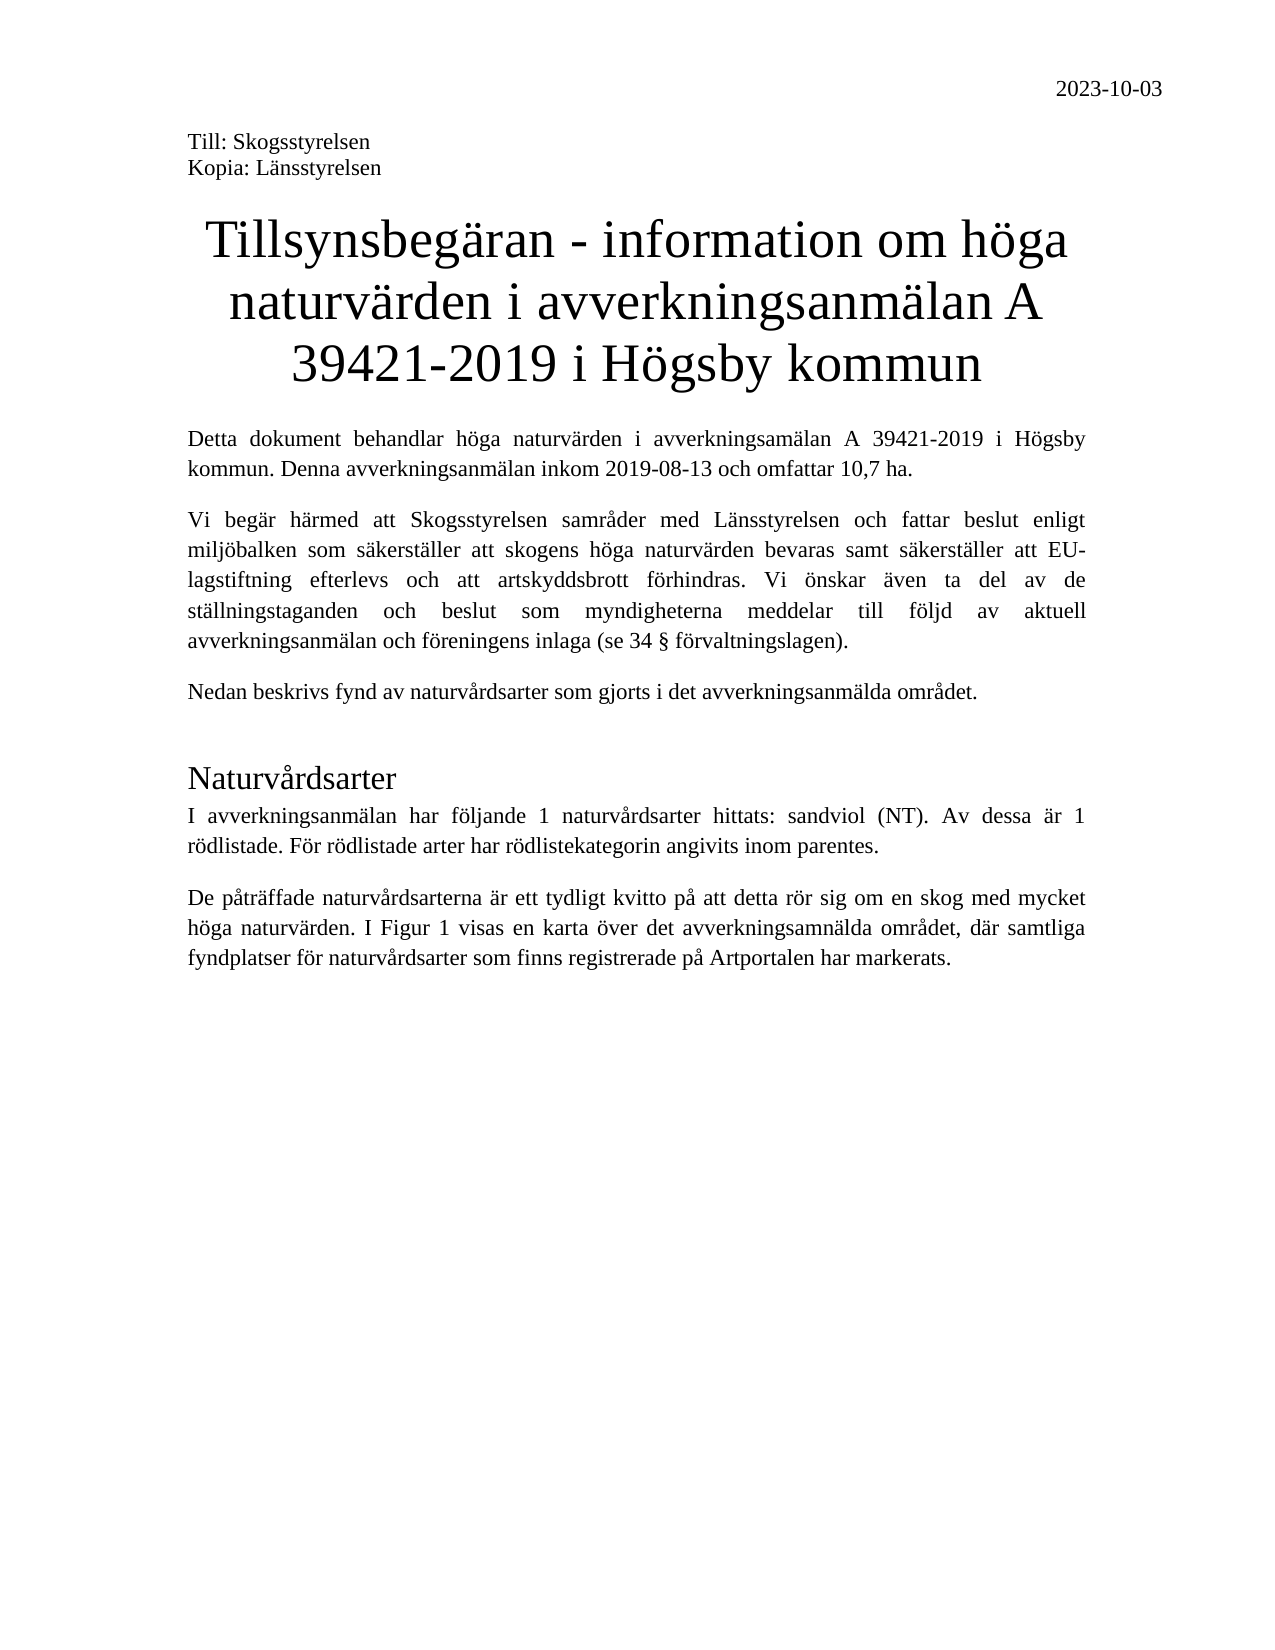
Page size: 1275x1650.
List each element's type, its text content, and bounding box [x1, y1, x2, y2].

subtitle Naturvårdsarter [187, 758, 1087, 797]
text Detta dokument behandlar höga naturvärden i avverkningsamälan A 39421-2019 i Högsby kommun. Denna avverkningsanmälan inkom 2019-08-13 och omfattar 10,7 ha. [187, 425, 1087, 481]
title Tillsynsbegäran - information om höga naturvärden i avverkningsanmälan A 39421-2019 i Högsby kommun [187, 207, 1087, 394]
text I avverkningsanmälan har följande 1 naturvårdsarter hittats: sandviol (NT). Av dessa är 1 rödlistade. För rödlistade arter har rödlistekategorin angivits inom parentes. [187, 802, 1087, 859]
text Nedan beskrivs fynd av naturvårdsarter som gjorts i det avverkningsanmälda området. [187, 678, 1087, 704]
text De påträffade naturvårdsarterna är ett tydligt kvitto på att detta rör sig om en skog med mycket höga naturvärden. I Figur 1 visas en karta över det avverkningsamnälda området, där samtliga fyndplatser för naturvårdsarter som finns registrerade på Artportalen har markerats. [187, 883, 1087, 970]
text Vi begär härmed att Skogsstyrelsen samråder med Länsstyrelsen och fattar beslut enligt miljöbalken som säkerställer att skogens höga naturvärden bevaras samt säkerställer att EU-lagstiftning efterlevs och att artskyddsbrott förhindras. Vi önskar även ta del av de ställningstaganden och beslut som myndigheterna meddelar till följd av aktuell avverkningsanmälan och föreningens inlaga (se 34 § förvaltningslagen). [187, 506, 1087, 653]
